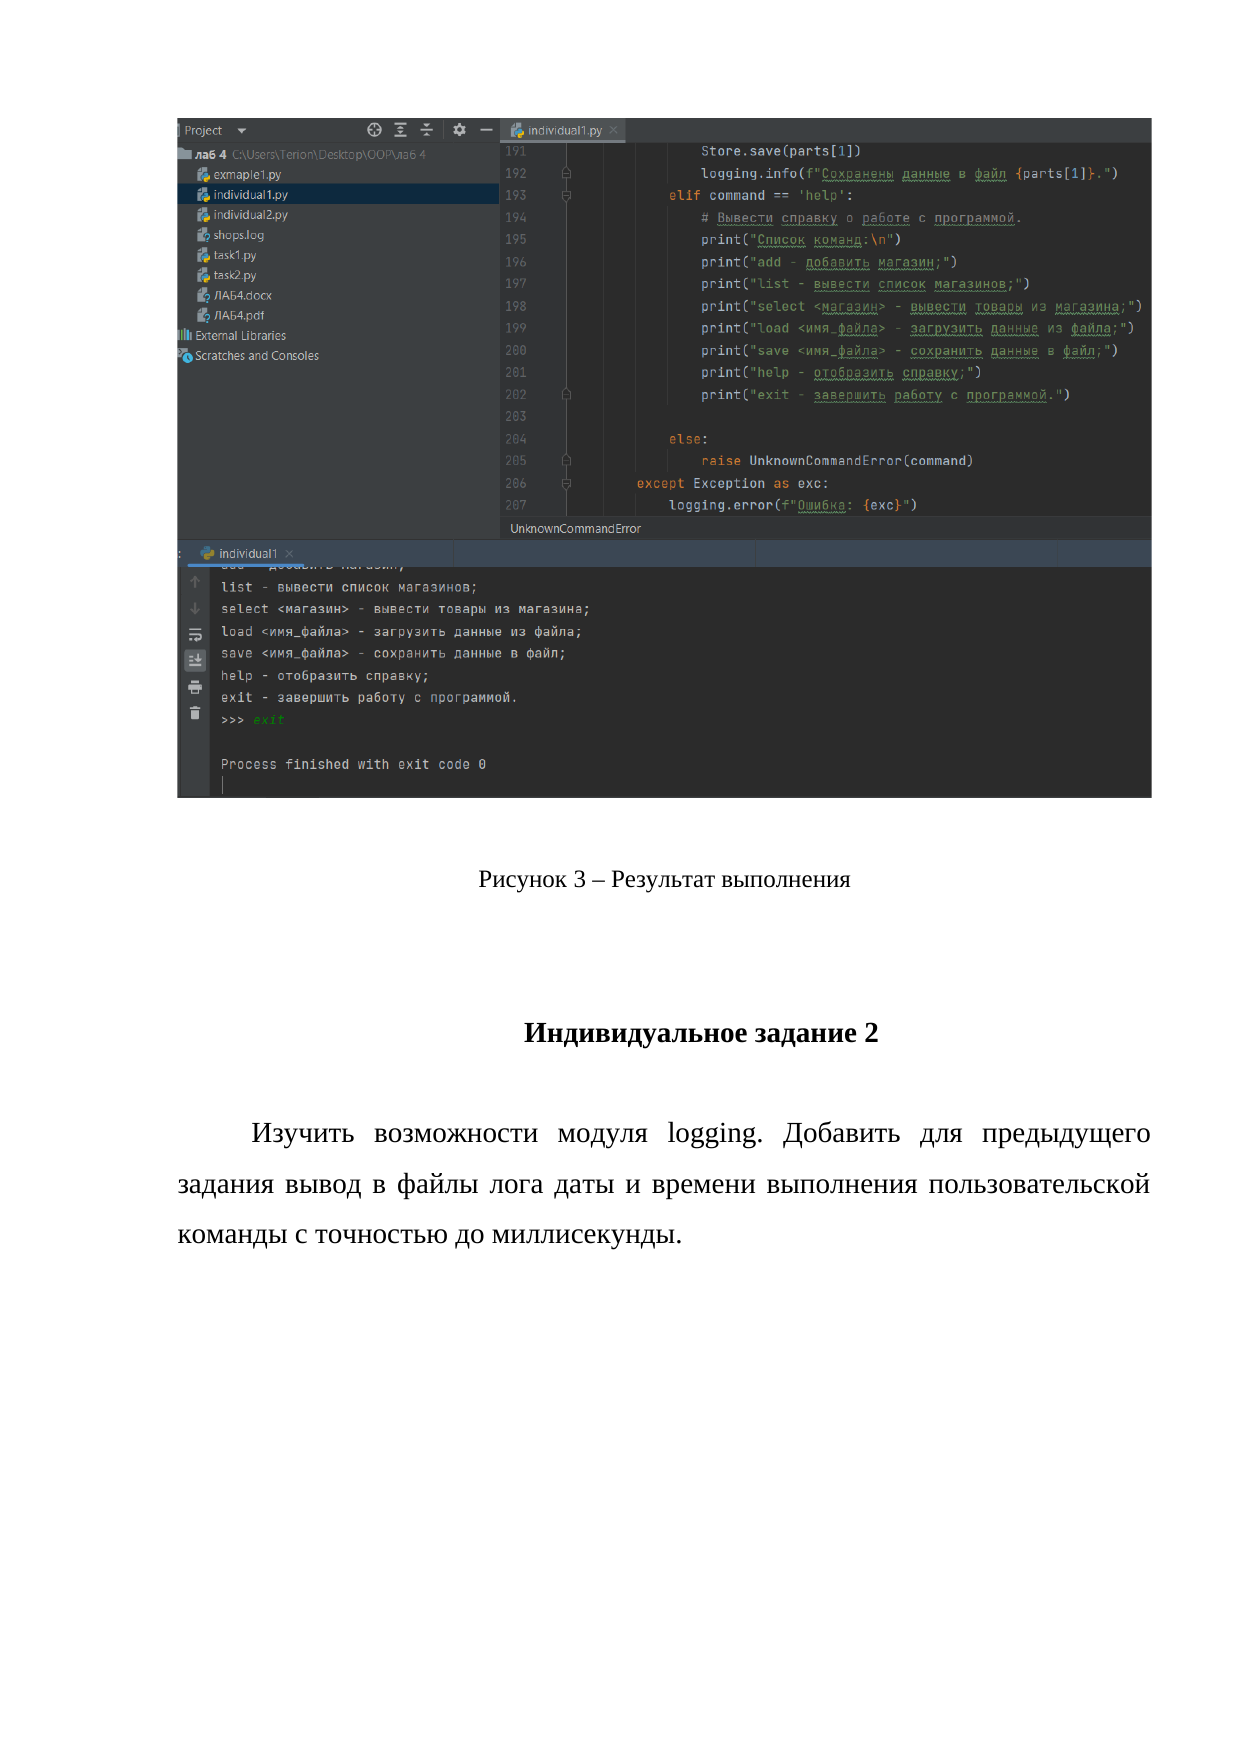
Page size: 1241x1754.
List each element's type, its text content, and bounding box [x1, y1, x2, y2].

text Индивидуальное задание 2 [177, 1015, 1152, 1048]
text Изучить возможности модуля logging. Добавить для предыдущего задания вывод в файлы лога даты и времени выполнения пользовательской команды с точностью до миллисекунды. [177, 1115, 1152, 1249]
text Рисунок 3 – Результат выполнения [177, 864, 1152, 893]
picture [177, 118, 1152, 798]
